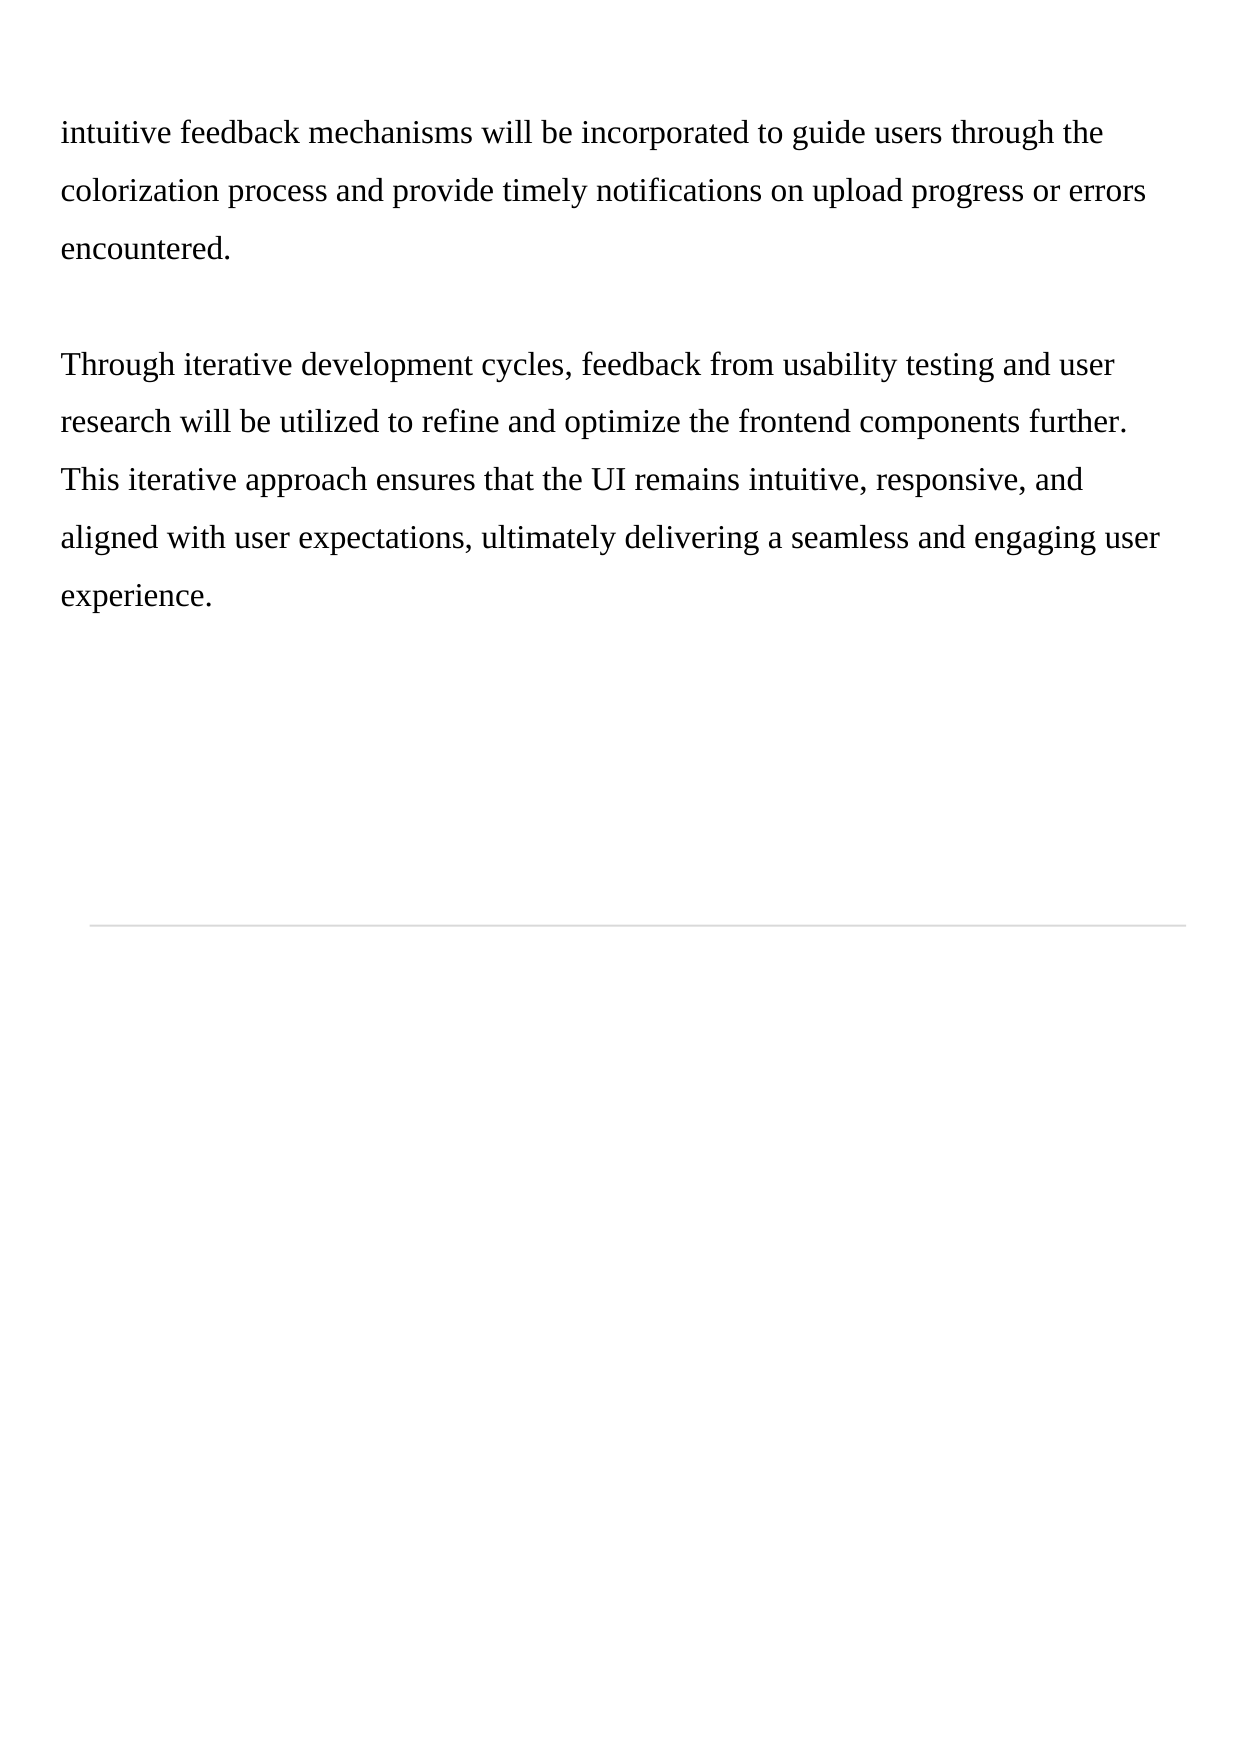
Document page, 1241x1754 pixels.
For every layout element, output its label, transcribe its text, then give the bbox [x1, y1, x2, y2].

text Through iterative development cycles, feedback from usability testing and user research will be utilized to refine and optimize the frontend components further. This iterative approach ensures that the UI remains intuitive, responsive, and aligned with user expectations, ultimately delivering a seamless and engaging user experience. [60, 344, 1180, 613]
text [60, 112, 1180, 266]
